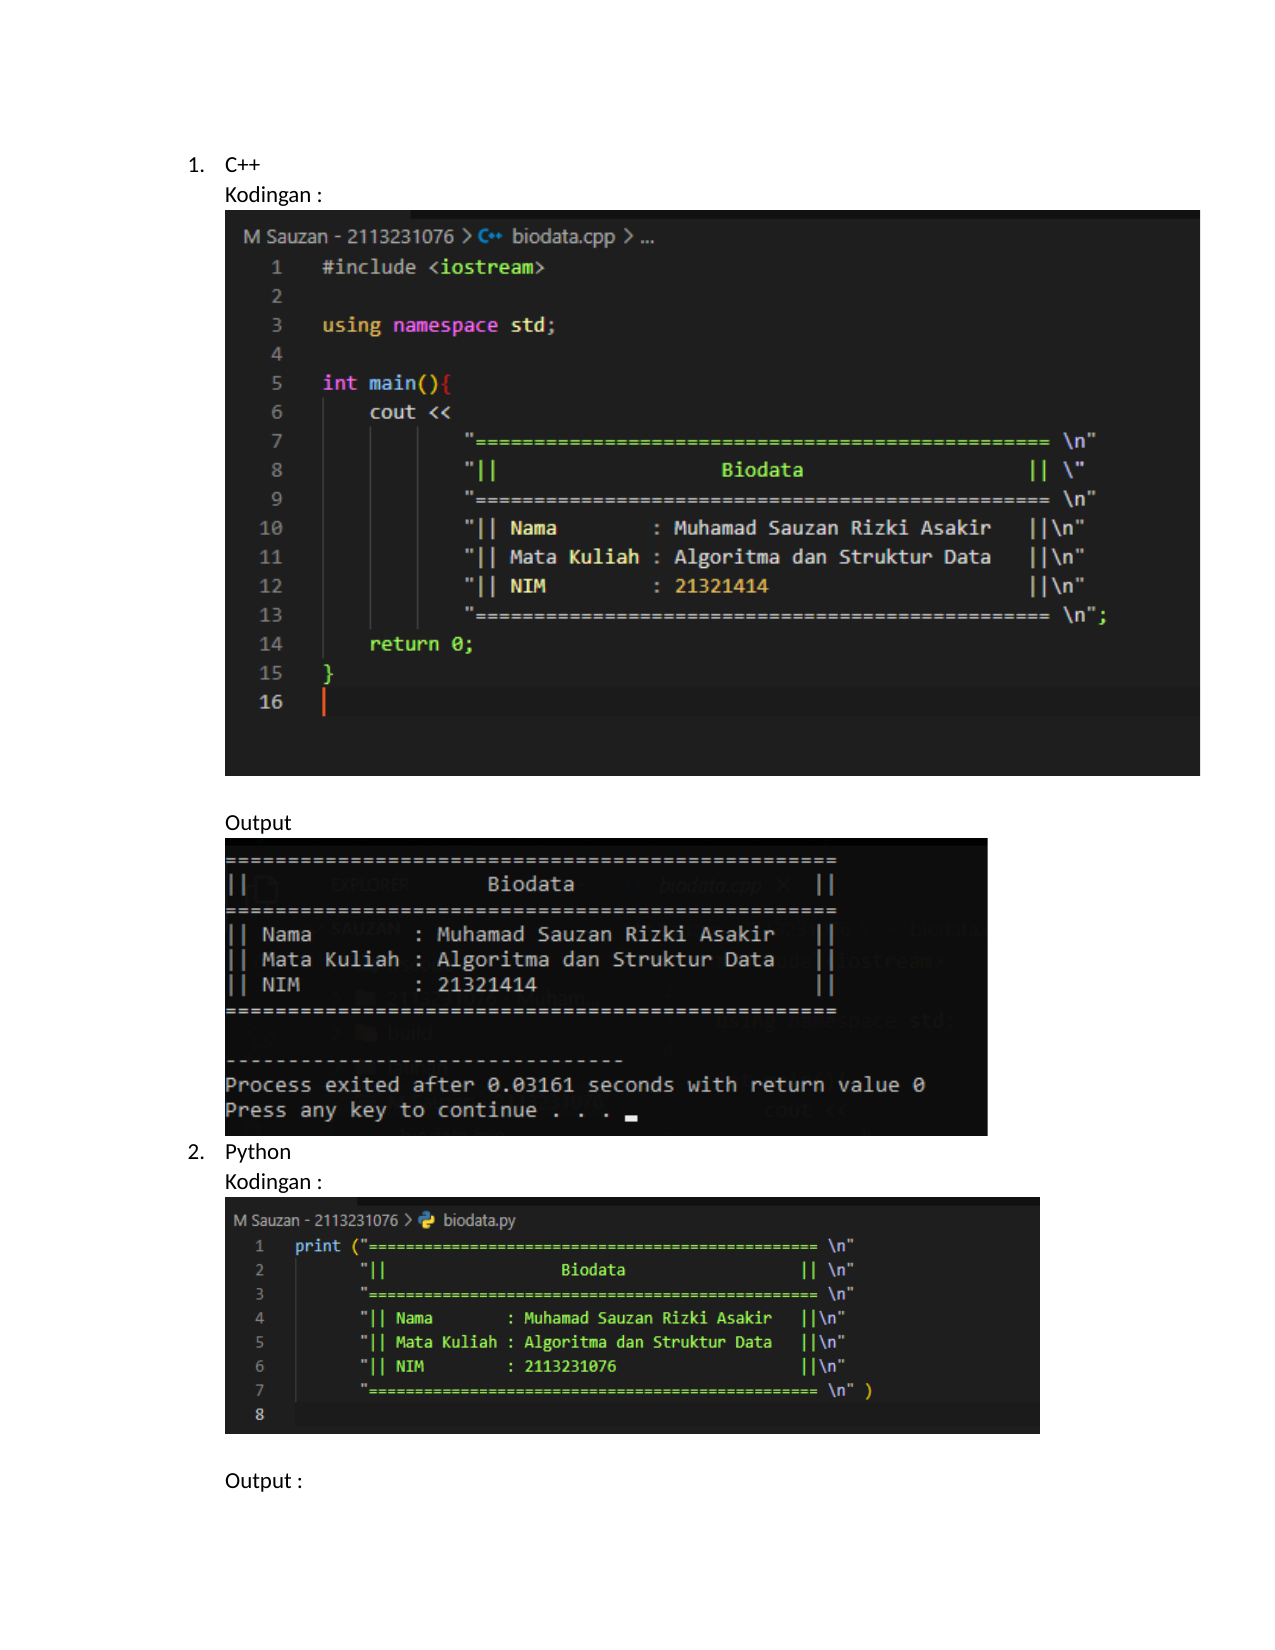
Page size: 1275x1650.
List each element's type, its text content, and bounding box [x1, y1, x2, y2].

list Python [187, 1137, 1125, 1165]
list Output : [225, 1466, 1125, 1494]
list Kodingan : [225, 1167, 1125, 1196]
picture [225, 1197, 1040, 1434]
picture [225, 210, 1200, 776]
list C++ [187, 150, 1125, 178]
list Output [225, 808, 1125, 836]
picture [225, 838, 988, 1136]
list Kodingan : [225, 180, 1125, 208]
